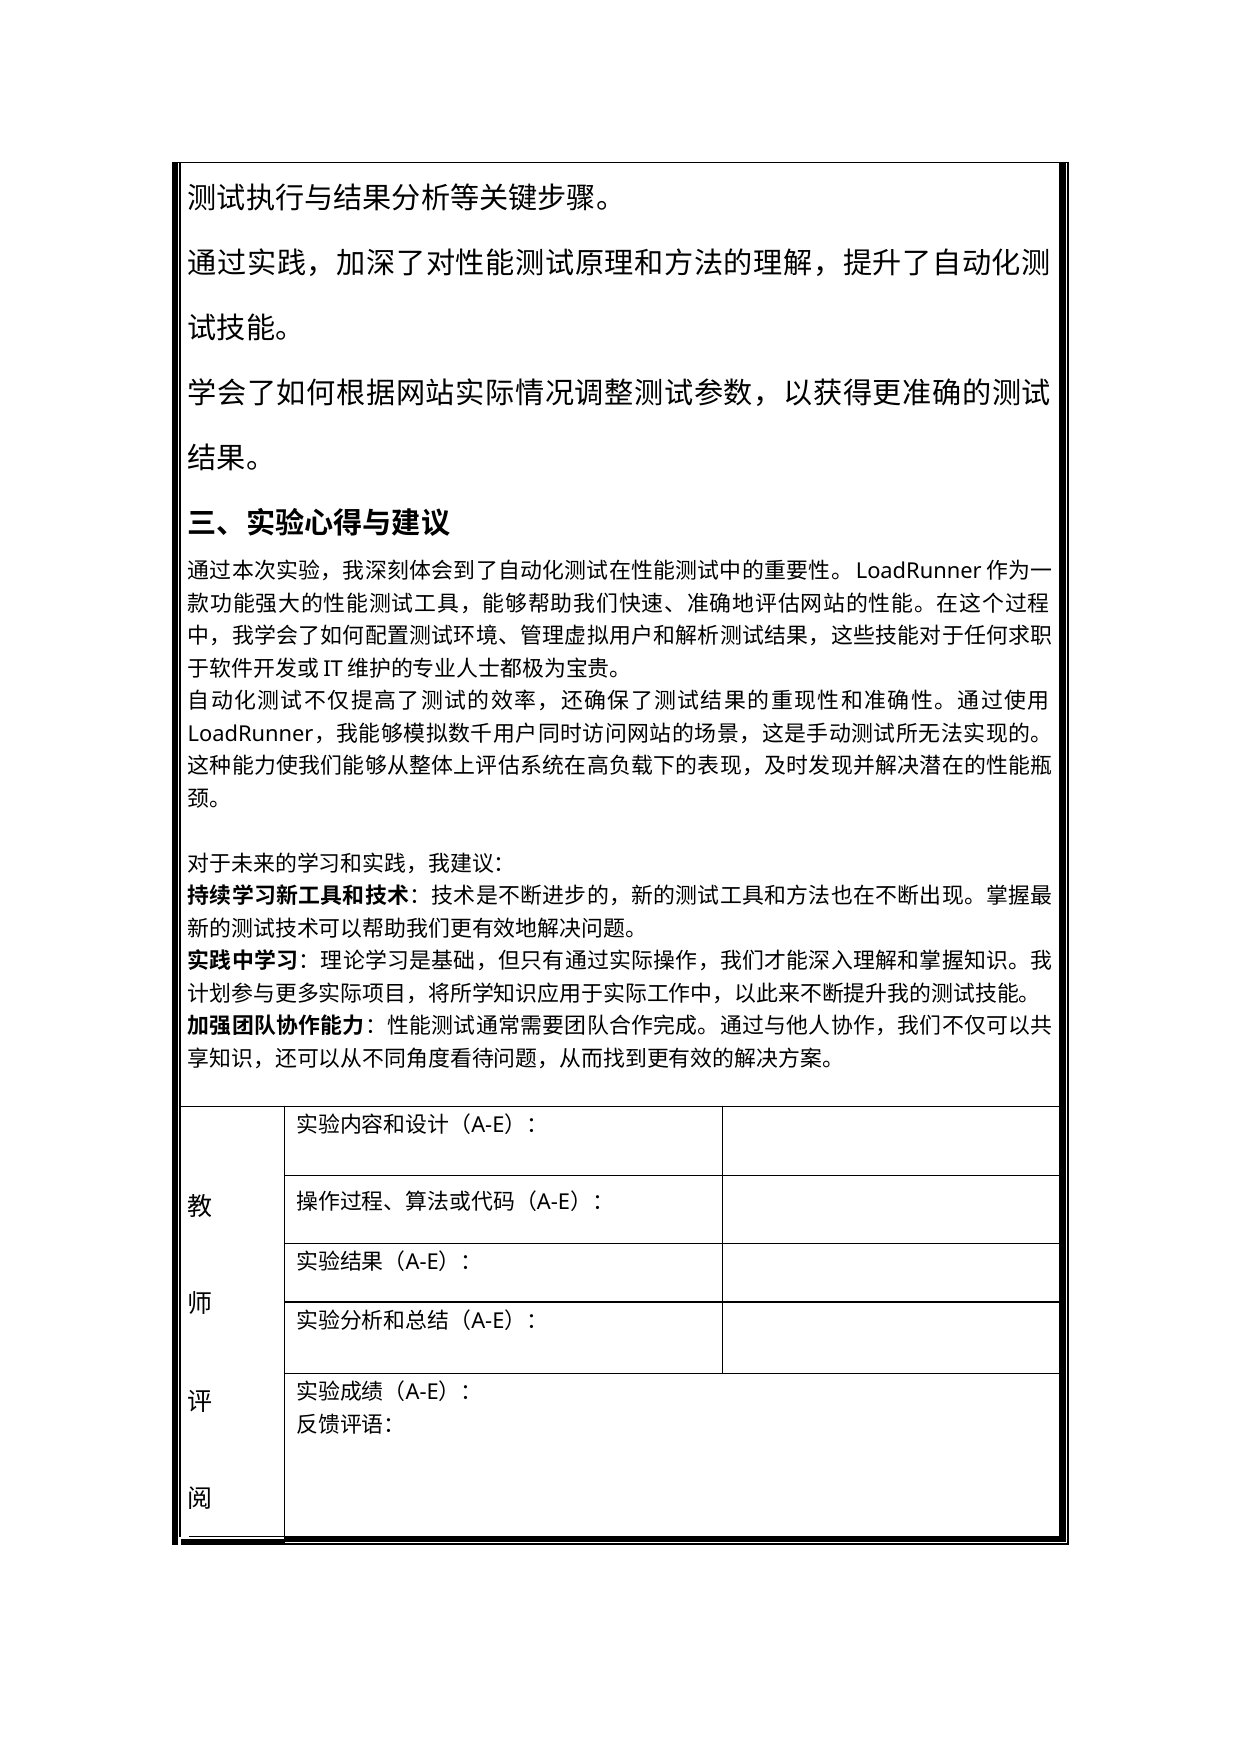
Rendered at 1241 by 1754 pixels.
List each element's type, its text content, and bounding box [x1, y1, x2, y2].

table_cell 实验成绩（A-E）： 反馈评语： [285, 1374, 1059, 1536]
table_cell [181, 163, 1059, 1106]
table_cell 实验内容和设计（A-E）： [285, 1107, 722, 1174]
table_cell 实验分析和总结（A-E）： [285, 1303, 722, 1373]
table_cell [723, 1107, 1059, 1174]
table_cell 操作过程、算法或代码（A-E）： [285, 1176, 722, 1243]
table_cell [723, 1303, 1059, 1373]
table_cell 教 师 评 阅 [181, 1107, 284, 1536]
table_cell 实验结果（A-E）： [285, 1244, 722, 1301]
table_cell [723, 1176, 1059, 1243]
table_cell [723, 1244, 1059, 1301]
